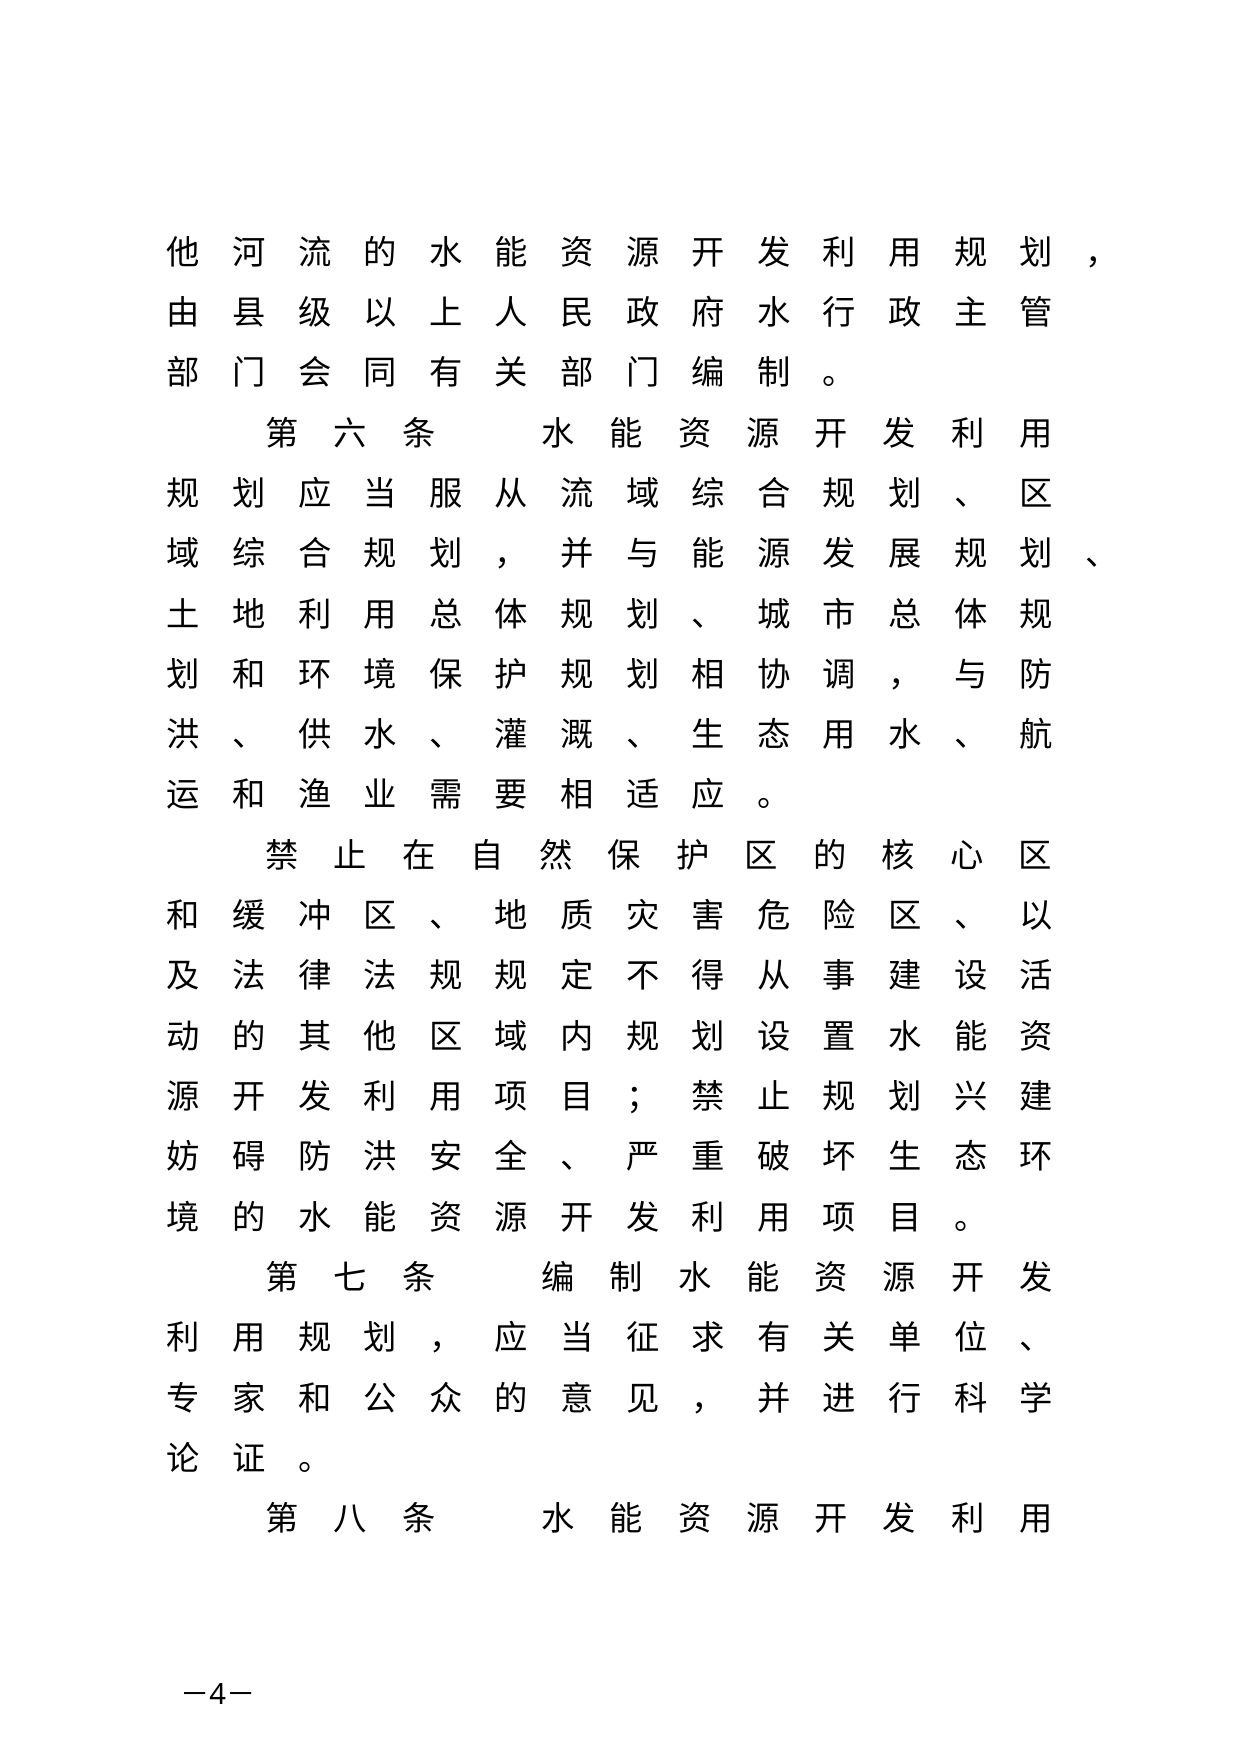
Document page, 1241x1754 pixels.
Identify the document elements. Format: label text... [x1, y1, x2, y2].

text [167, 219, 1085, 400]
text 禁止在自然保护区的核心区和缓冲区、地质灾害危险区、以及法律法规规定不得从事建设活动的其他区域内规划设置水能资源开发利用项目；禁止规划兴建妨碍防洪安全、严重破坏生态环境的水能资源开发利用项目。 [167, 822, 1085, 1245]
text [167, 1486, 1085, 1546]
text 第七条 编制水能资源开发利用规划，应当征求有关单位、专家和公众的意见，并进行科学论证。 [167, 1245, 1085, 1486]
text 第六条 水能资源开发利用规划应当服从流域综合规划、区域综合规划，并与能源发展规划、土地利用总体规划、城市总体规划和环境保护规划相协调，与防洪、供水、灌溉、生态用水、航运和渔业需要相适应。 [167, 400, 1085, 822]
